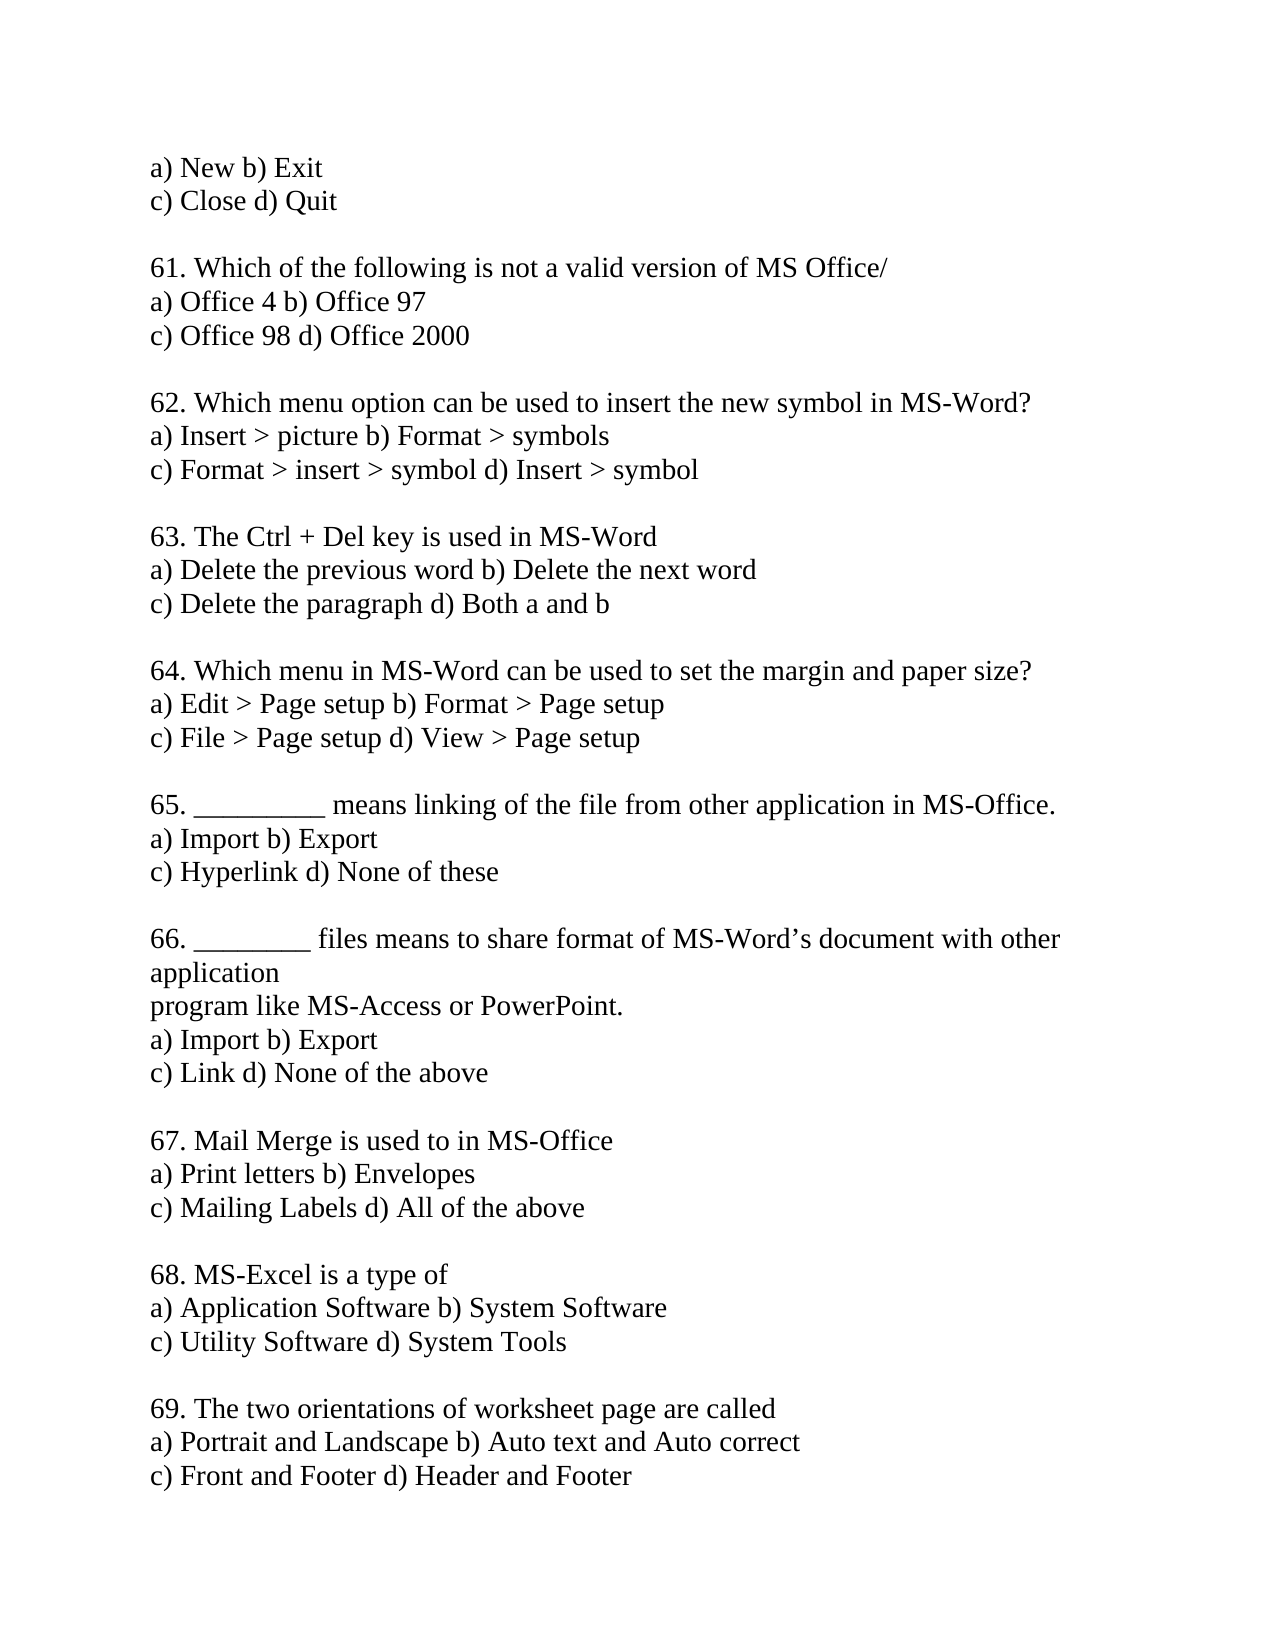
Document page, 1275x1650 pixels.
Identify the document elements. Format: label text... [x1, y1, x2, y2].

text c) Delete the paragraph d) Both a and b [150, 586, 1125, 619]
text a) Portrait and Landscape b) Auto text and Auto correct [150, 1424, 1125, 1458]
text c) Utility Software d) System Tools [150, 1324, 1125, 1357]
text a) Import b) Export [150, 1022, 1125, 1056]
text 69. The two orientations of worksheet page are called [150, 1391, 1125, 1424]
text c) Hyperlink d) None of these [150, 854, 1125, 888]
text a) Import b) Export [150, 821, 1125, 854]
text c) Format > insert > symbol d) Insert > symbol [150, 452, 1125, 485]
text 68. MS-Excel is a type of [150, 1257, 1125, 1290]
text 66. ________ files means to share format of MS-Word’s document with other application [150, 921, 1125, 988]
text a) Print letters b) Envelopes [150, 1156, 1125, 1190]
text c) Mailing Labels d) All of the above [150, 1190, 1125, 1223]
text a) Insert > picture b) Format > symbols [150, 418, 1125, 452]
text a) Application Software b) System Software [150, 1290, 1125, 1324]
text c) Link d) None of the above [150, 1056, 1125, 1089]
text c) Close d) Quit [150, 183, 1125, 217]
text a) Office 4 b) Office 97 [150, 284, 1125, 318]
text 62. Which menu option can be used to insert the new symbol in MS-Word? [150, 385, 1125, 418]
text 63. The Ctrl + Del key is used in MS-Word [150, 519, 1125, 552]
text 65. _________ means linking of the file from other application in MS-Office. [150, 787, 1125, 821]
text c) Front and Footer d) Header and Footer [150, 1458, 1125, 1492]
text a) Delete the previous word b) Delete the next word [150, 552, 1125, 586]
text 61. Which of the following is not a valid version of MS Office/ [150, 251, 1125, 284]
text 67. Mail Merge is used to in MS-Office [150, 1123, 1125, 1156]
text a) Edit > Page setup b) Format > Page setup [150, 687, 1125, 720]
text c) File > Page setup d) View > Page setup [150, 720, 1125, 754]
text program like MS-Access or PowerPoint. [150, 988, 1125, 1022]
text c) Office 98 d) Office 2000 [150, 318, 1125, 351]
text 64. Which menu in MS-Word can be used to set the margin and paper size? [150, 653, 1125, 687]
text a) New b) Exit [150, 150, 1125, 183]
